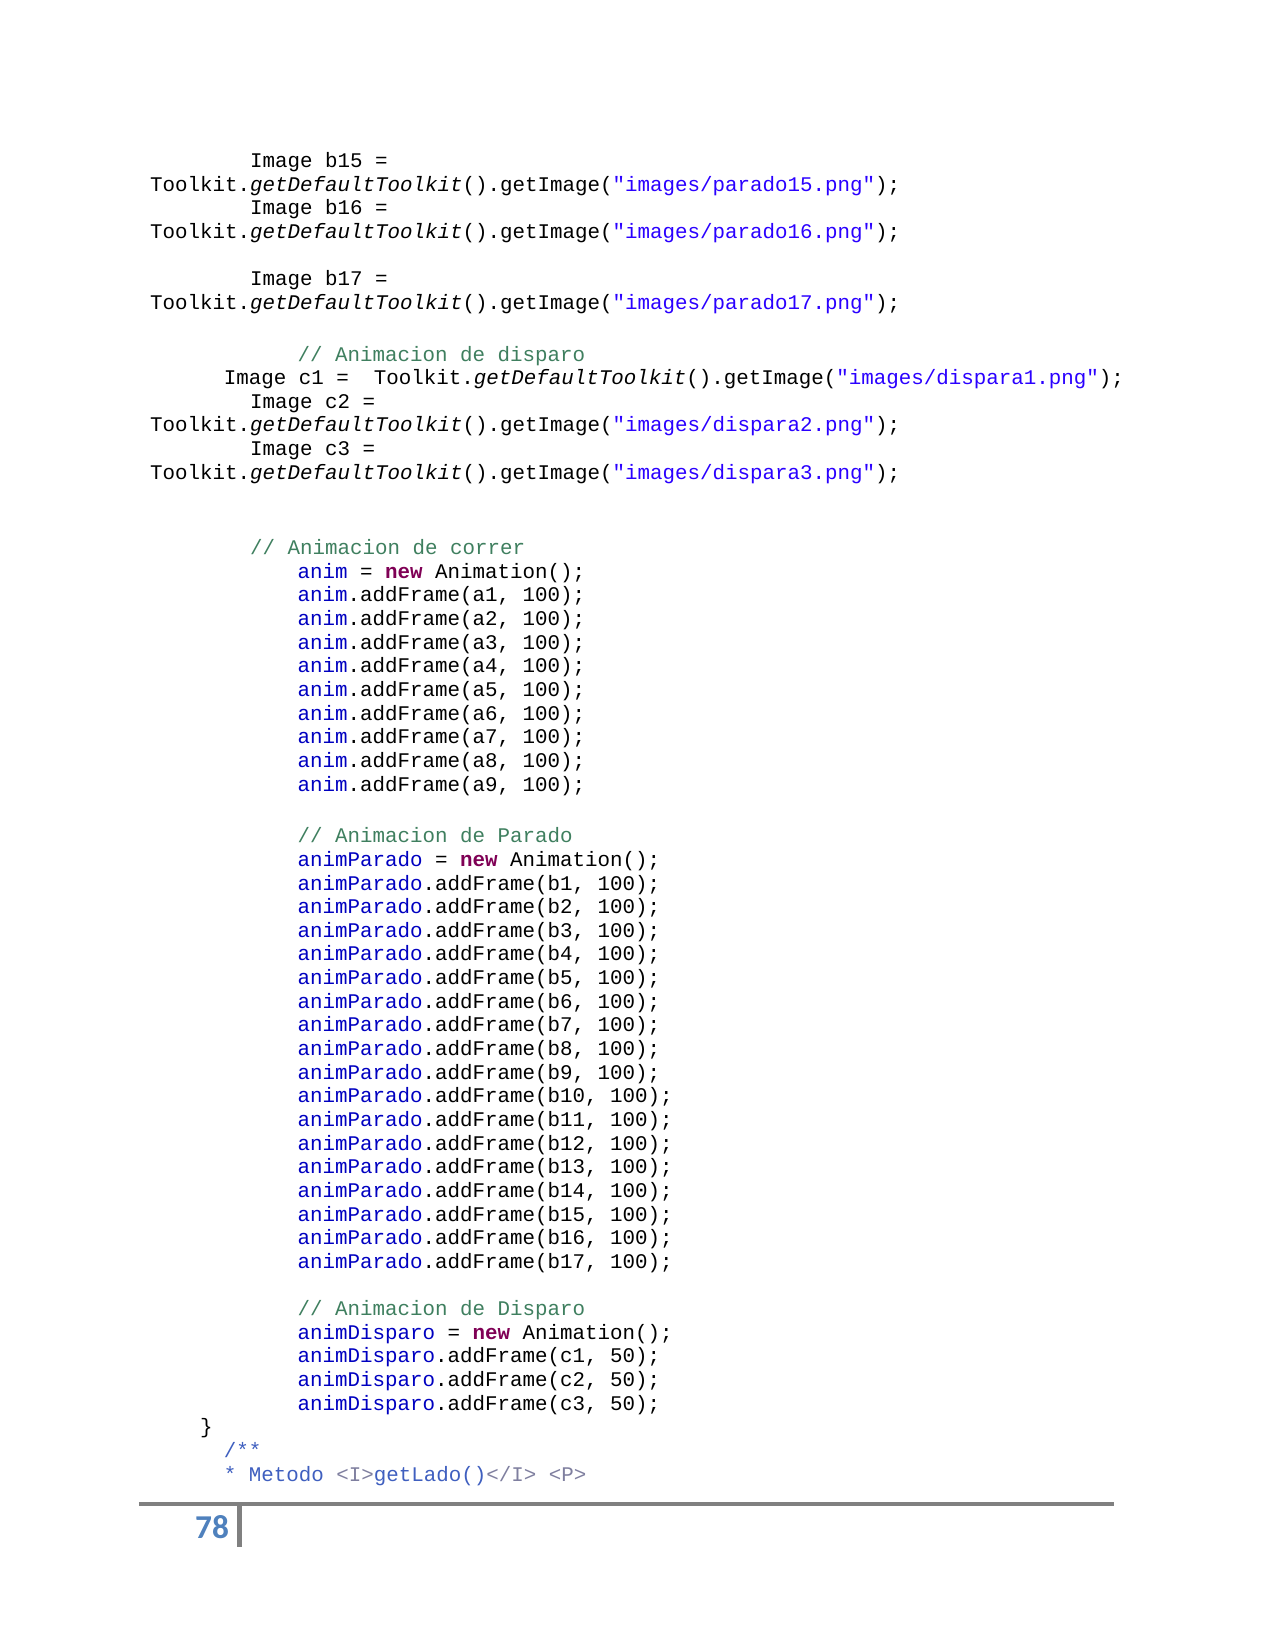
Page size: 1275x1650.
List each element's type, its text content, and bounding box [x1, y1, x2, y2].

text * Metodo <I>getLado()</I> <P> [150, 1464, 1125, 1487]
text animParado.addFrame(b3, 100); [150, 920, 1125, 943]
text // Animacion de disparo [150, 343, 1125, 367]
text animParado.addFrame(b8, 100); [150, 1038, 1125, 1062]
text animParado.addFrame(b10, 100); [150, 1085, 1125, 1109]
text anim.addFrame(a5, 100); [150, 679, 1125, 703]
text anim = new Animation(); [150, 561, 1125, 584]
text animParado.addFrame(b2, 100); [150, 896, 1125, 920]
text animParado.addFrame(b4, 100); [150, 943, 1125, 967]
text anim.addFrame(a9, 100); [150, 773, 1125, 797]
text animDisparo.addFrame(c1, 50); [150, 1345, 1125, 1369]
text animParado.addFrame(b6, 100); [150, 991, 1125, 1014]
text animParado.addFrame(b12, 100); [150, 1133, 1125, 1156]
text Image b15 = Toolkit.getDefaultToolkit().getImage("images/parado15.png"); [150, 150, 1125, 197]
text // Animacion de Parado [150, 825, 1125, 849]
text // Animacion de Disparo [150, 1298, 1125, 1322]
text Image c3 = Toolkit.getDefaultToolkit().getImage("images/dispara3.png"); [150, 438, 1125, 485]
text animParado.addFrame(b9, 100); [150, 1062, 1125, 1085]
text anim.addFrame(a6, 100); [150, 703, 1125, 726]
text Image c2 = Toolkit.getDefaultToolkit().getImage("images/dispara2.png"); [150, 391, 1125, 438]
text /** [150, 1440, 1125, 1464]
text anim.addFrame(a7, 100); [150, 726, 1125, 750]
text animParado.addFrame(b15, 100); [150, 1203, 1125, 1227]
text animDisparo = new Animation(); [150, 1322, 1125, 1345]
text animDisparo.addFrame(c3, 50); [150, 1393, 1125, 1416]
text // Animacion de correr [150, 537, 1125, 561]
text anim.addFrame(a8, 100); [150, 750, 1125, 773]
text animParado.addFrame(b5, 100); [150, 967, 1125, 991]
text anim.addFrame(a1, 100); [150, 584, 1125, 608]
text animParado.addFrame(b16, 100); [150, 1227, 1125, 1251]
text animParado.addFrame(b13, 100); [150, 1156, 1125, 1180]
text Image b16 = Toolkit.getDefaultToolkit().getImage("images/parado16.png"); [150, 197, 1125, 268]
text anim.addFrame(a2, 100); [150, 608, 1125, 632]
text animParado.addFrame(b7, 100); [150, 1014, 1125, 1038]
text animDisparo.addFrame(c2, 50); [150, 1369, 1125, 1393]
text animParado.addFrame(b14, 100); [150, 1180, 1125, 1203]
text animParado = new Animation(); [150, 849, 1125, 872]
text Image c1 = Toolkit.getDefaultToolkit().getImage("images/dispara1.png"); [150, 367, 1125, 391]
text anim.addFrame(a3, 100); [150, 632, 1125, 655]
text animParado.addFrame(b11, 100); [150, 1109, 1125, 1133]
text } [150, 1416, 1125, 1440]
text Image b17 = Toolkit.getDefaultToolkit().getImage("images/parado17.png"); [150, 268, 1125, 316]
text animParado.addFrame(b17, 100); [150, 1251, 1125, 1274]
text anim.addFrame(a4, 100); [150, 655, 1125, 679]
text animParado.addFrame(b1, 100); [150, 872, 1125, 896]
